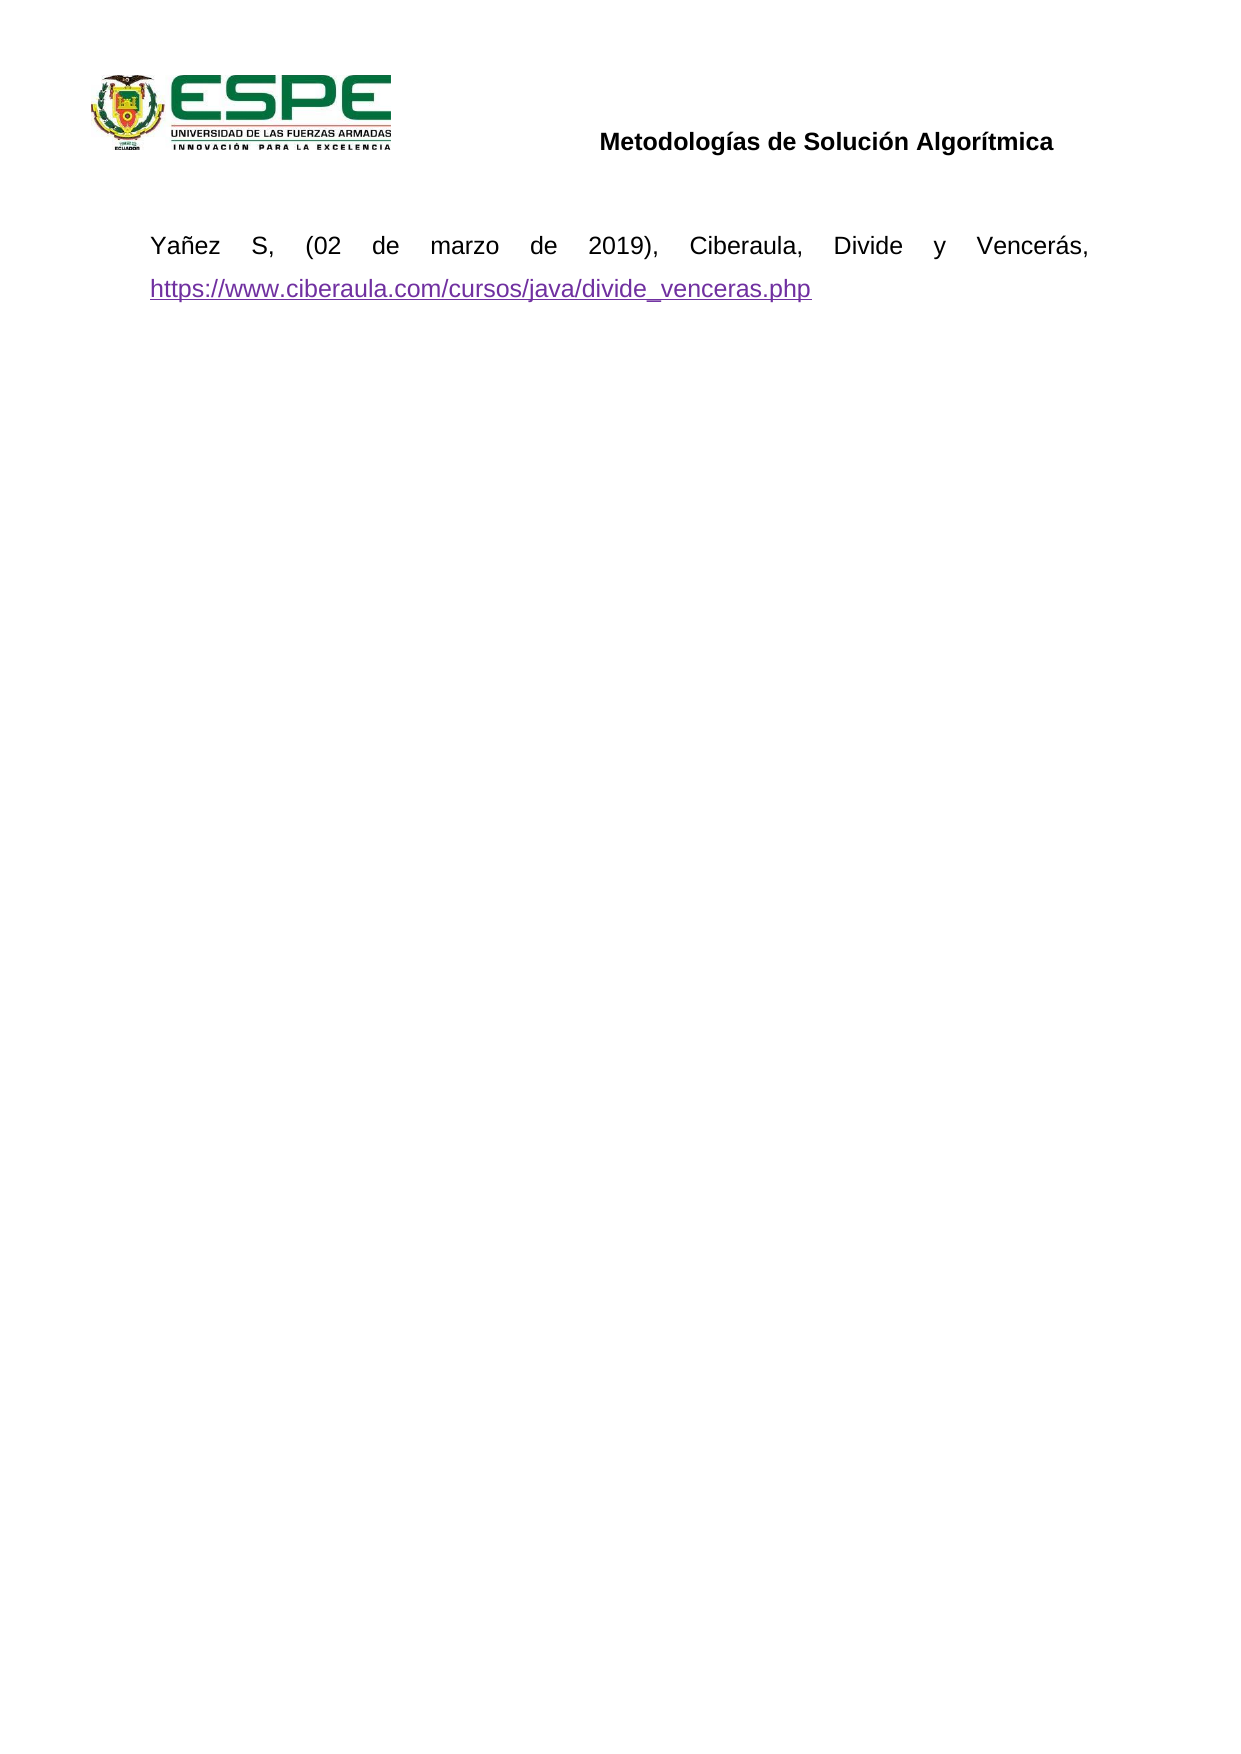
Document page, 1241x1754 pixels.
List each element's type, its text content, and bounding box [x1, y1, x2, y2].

text Yañez S, (02 de marzo de 2019), Ciberaula, Divide y Vencerás, https://www.ciberaula.com/cursos/java/divide_venceras.php [150, 231, 1090, 303]
picture [91, 75, 391, 150]
